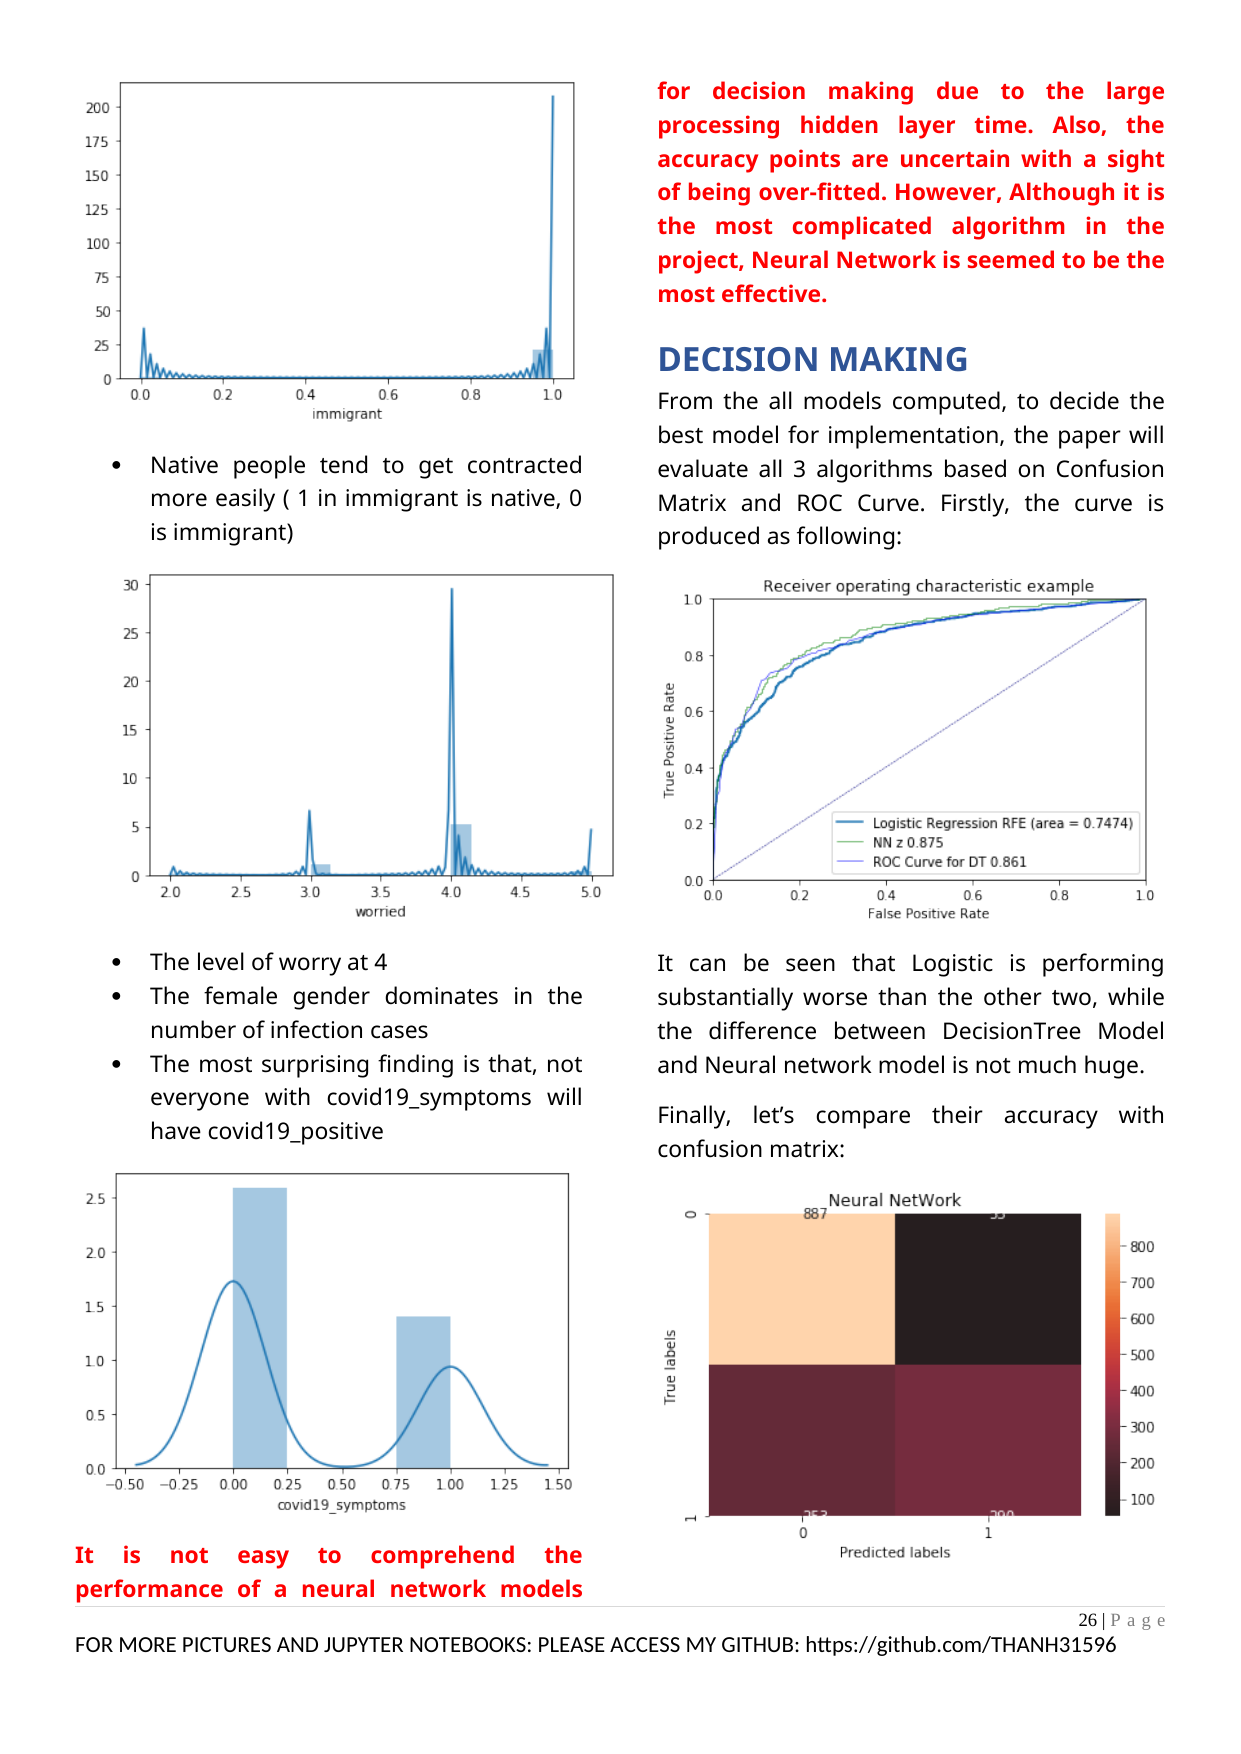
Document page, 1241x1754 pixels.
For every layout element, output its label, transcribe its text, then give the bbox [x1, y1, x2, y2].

list The female gender dominates in the number of infection cases [112, 980, 583, 1045]
list Native people tend to get contracted more easily ( 1 in immigrant is native, 0 is immigrant) [112, 448, 583, 547]
list The level of worry at 4 [112, 946, 583, 977]
list The most surprising finding is that, not everyone with covid19_symptoms will have covid19_positive [112, 1047, 583, 1146]
picture [657, 1183, 1165, 1569]
picture [75, 1165, 583, 1521]
picture [657, 570, 1165, 929]
picture [75, 75, 583, 430]
text Finally, let’s compare their accuracy with confusion matrix: [657, 1099, 1165, 1164]
text It can be seen that Logistic is performing substantially worse than the other two, while the difference between DecisionTree Model and Neural network model is not much huge. [657, 947, 1165, 1080]
picture [112, 566, 620, 928]
text It is not easy to comprehend the performance of a neural network models for decision making due to the large processing hidden layer time. Also, the accuracy points are uncertain with a sight of being over-fitted. However, Although it is the most complicated algorithm in the project, Neural Network is seemed to be the most effective. [657, 75, 1165, 309]
text It is not easy to comprehend the performance of a neural network models for decision making due to the large processing hidden layer time. Also, the accuracy points are uncertain with a sight of being over-fitted. However, Although it is the most complicated algorithm in the project, Neural Network is seemed to be the most effective. [75, 1539, 583, 1604]
subtitle DECISION MAKING [657, 336, 1165, 382]
text From the all models computed, to decide the best model for implementation, the paper will evaluate all 3 algorithms based on Confusion Matrix and ROC Curve. Firstly, the curve is produced as following: [657, 385, 1165, 551]
